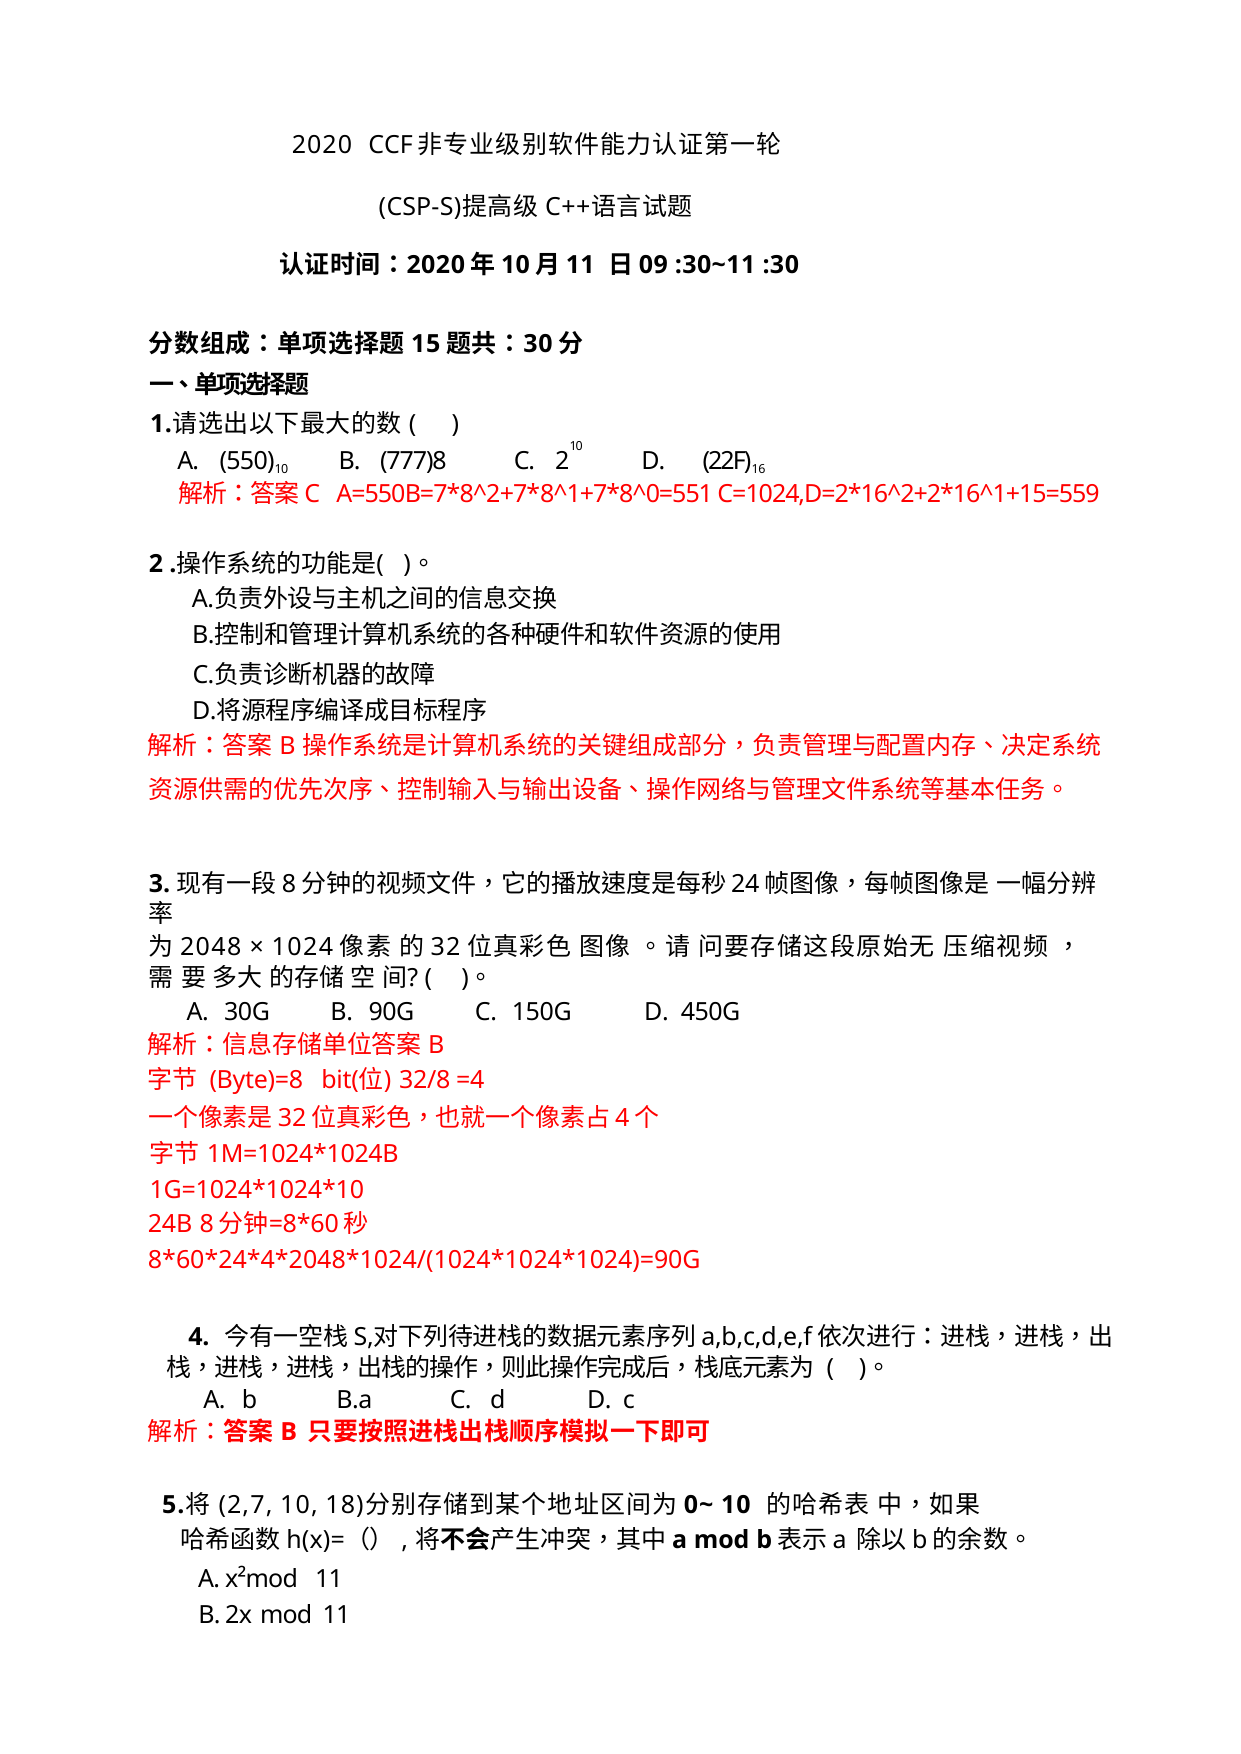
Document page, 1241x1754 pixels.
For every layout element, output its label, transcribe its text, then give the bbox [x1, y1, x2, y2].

text B. 2x mod 11 [198, 1597, 1114, 1631]
text D.将源程序编译成目标程序 [192, 695, 1114, 726]
text 5.将 (2,7, 10, 18)分别存储到某个地址区间为0~ 10 的哈希表 中，如果 [162, 1489, 1114, 1519]
text 认证时间：2020年10月11 日09 :30~11 :30 [279, 249, 1114, 280]
text (CSP-S)提高级 C++语言试题 [378, 190, 1114, 221]
text 解析：信息存储单位答案 B [148, 1028, 1114, 1059]
text 4. 今有一空栈S,对下列待进栈的数据元素序列a,b,c,d,e,f依次进行：进栈，进栈，出 [148, 1321, 1114, 1352]
text 解析：答案 B 只要按照进栈出栈顺序模拟一下即可 [148, 1415, 1114, 1446]
text A. b B.a C. d D. c [203, 1383, 1114, 1415]
text 哈希函数h(x)=（） , 将不会产生冲突，其中a mod b表示a 除以b的余数。 [180, 1524, 1114, 1555]
text 栈，进栈，进栈，出栈的操作，则此操作完成后，栈底元素为 ( )。 [166, 1353, 1114, 1383]
text A. (550)10 B. (777)8 C. 210 D. (22F)16 [177, 440, 1114, 477]
text A.负责外设与主机之间的信息交换 [192, 583, 1114, 614]
text 3. 现有一段8分钟的视频文件，它的播放速度是每秒24帧图像，每帧图像是 一幅分辨率 [149, 868, 1114, 930]
text 解析：答案C A=550B=7*8^2+7*8^1+7*8^0=551 C=1024,D=2*16^2+2*16^1+15=559 [178, 478, 1114, 509]
text 为2048 × 1024像素 的32位真彩色 图像 。请 问要存储这段原始无 压缩视频 ， 需 要 多大 的存储 空 间? ( )。 [148, 931, 1095, 993]
text A. x²mod 11 [198, 1561, 1114, 1595]
text 8*60*24*4*2048*1024/(1024*1024*1024)=90G [148, 1244, 1114, 1275]
text 一个像素是32位真彩色，也就一个像素占4个字节 1M=1024*1024B [148, 1100, 684, 1170]
text 分数组成：单项选择题15题共：30分 [148, 328, 1114, 359]
text A. 30G B. 90G C. 150G D. 450G [186, 999, 1114, 1026]
text B.控制和管理计算机系统的各种硬件和软件资源的使用 [192, 619, 1114, 650]
text 解析：答案 B 操作系统是计算机系统的关键组成部分，负责管理与配置内存、决定系统 资源供需的优先次序、控制输入与输出设备、操作网络与管理文件系统等基本任务。 [148, 728, 1109, 805]
text 1.请选出以下最大的数 ( ) [150, 408, 1114, 439]
text 一、单项选择题 [149, 369, 1114, 400]
text 字节 (Byte)=8 bit(位) 32/8 =4 [148, 1064, 1114, 1094]
text 2 .操作系统的功能是( )。 [148, 547, 1114, 578]
text C.负责诊断机器的故障 [192, 659, 1114, 690]
text 1G=1024*1024*1024B 8分钟=8*60秒 [148, 1172, 371, 1240]
text 2020 CCF非专业级别软件能力认证第一轮 [292, 129, 1114, 160]
